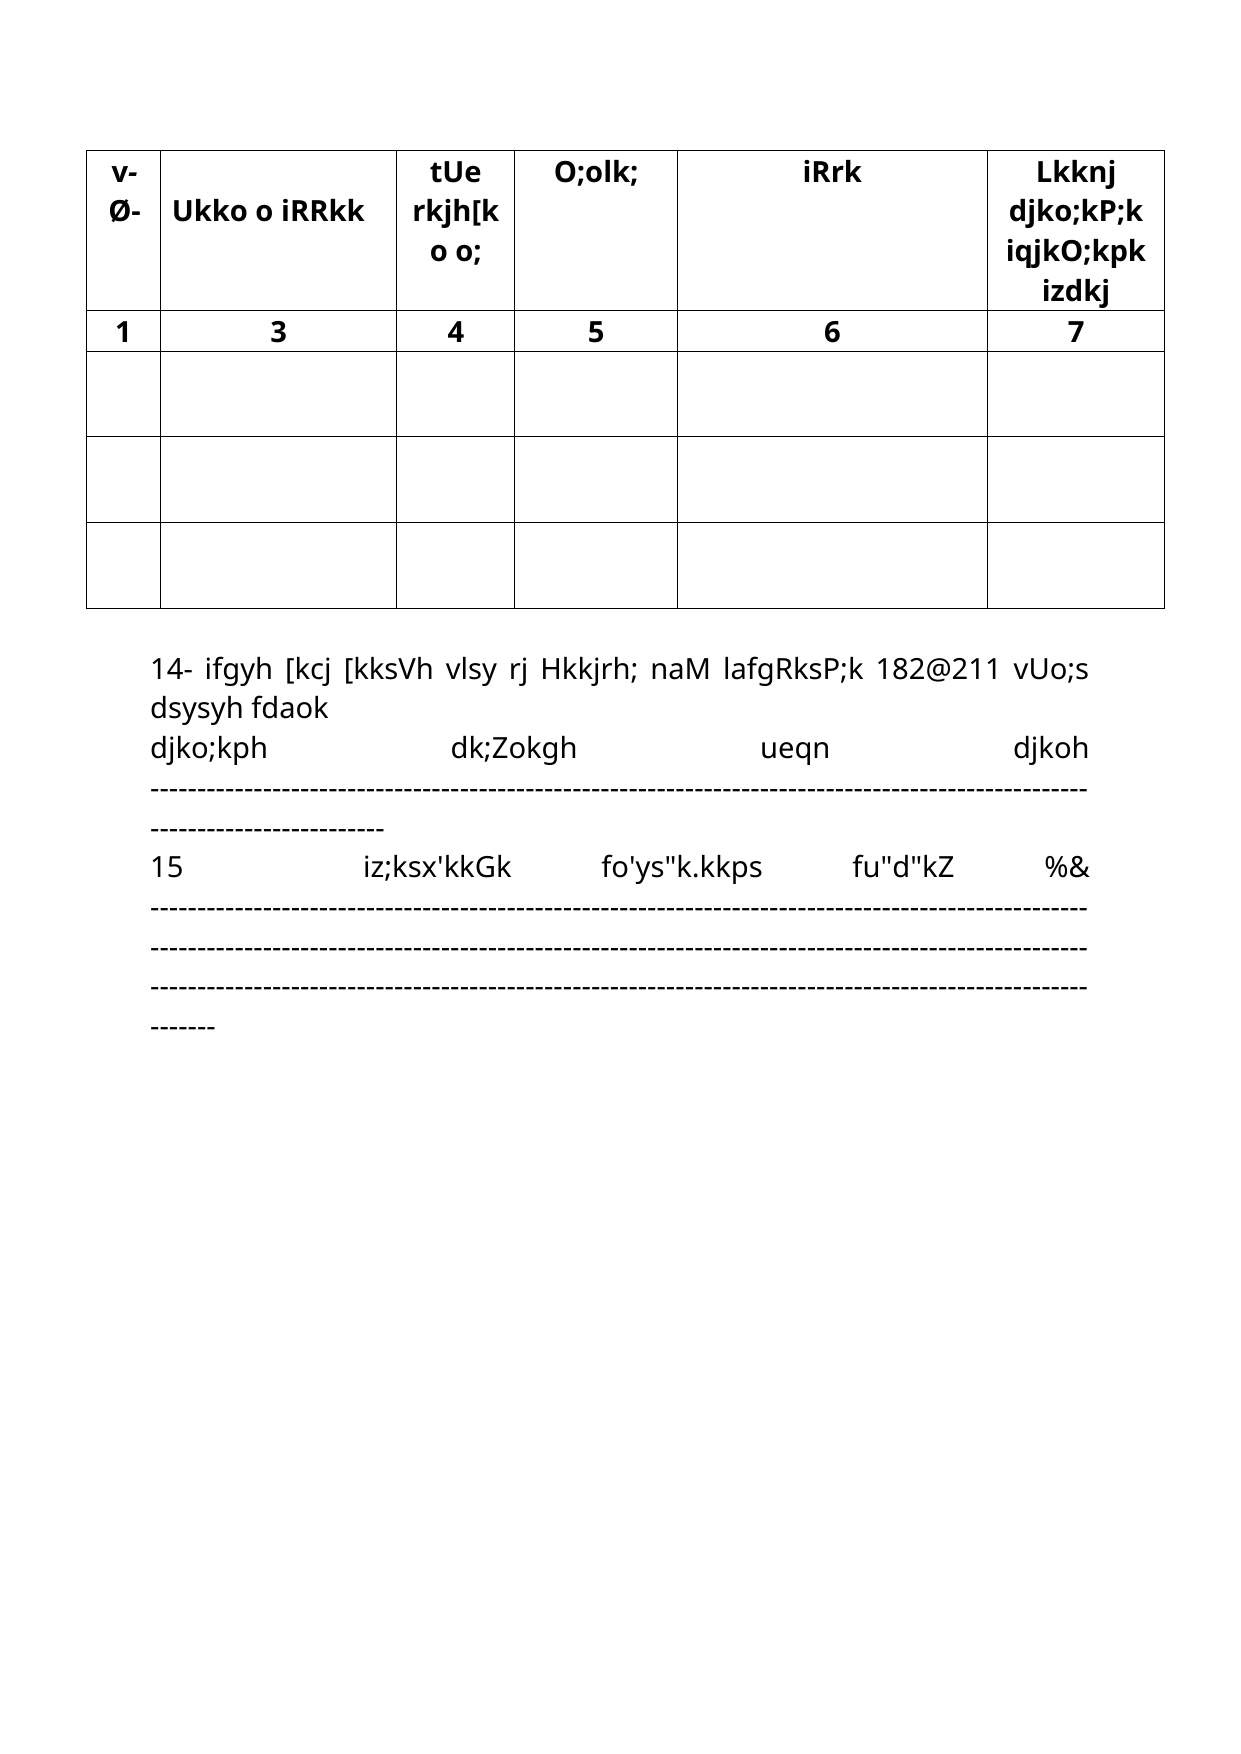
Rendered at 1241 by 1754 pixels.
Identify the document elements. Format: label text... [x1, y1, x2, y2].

table_cell [988, 523, 1164, 607]
table_cell [397, 523, 514, 607]
text 15 iz;ksx'kkGk fo'ys"k.kkps fu"d"kZ %& ------------------------------------------------------------------------------------------------------------------------------------------------------------------------------------------------------------------------------------------------------------------------------------------------------------------- [150, 847, 1090, 1045]
table_cell [87, 437, 160, 522]
table_cell [678, 437, 987, 522]
table_cell 4 [397, 311, 514, 351]
text 14- ifgyh [kcj [kksVh vlsy rj Hkkjrh; naM lafgRksP;k 182@211 vUo;s dsysyh fdaok [150, 648, 1090, 727]
table_cell [397, 352, 514, 436]
table_cell [87, 523, 160, 607]
table_cell [678, 523, 987, 607]
table_cell 3 [161, 311, 396, 351]
table_cell [515, 352, 677, 436]
table_header O;olk; [515, 151, 677, 310]
table_cell [397, 437, 514, 522]
table_header tUe rkjh[k o o; [397, 151, 514, 310]
table_header Lkknj djko;kP;k iqjkO;kpk izdkj [988, 151, 1164, 310]
table_header Ukko o iRRkk [161, 151, 396, 310]
table_cell [988, 352, 1164, 436]
table_cell [678, 352, 987, 436]
table_cell [161, 437, 396, 522]
table_cell [161, 523, 396, 607]
table_cell 1 [87, 311, 160, 351]
table_cell [515, 523, 677, 607]
table_cell 7 [988, 311, 1164, 351]
table_cell 6 [678, 311, 987, 351]
table_cell [161, 352, 396, 436]
text djko;kph dk;Zokgh ueqn djkoh ----------------------------------------------------------------------------------------------------------------------------- [150, 727, 1090, 847]
table_cell [87, 352, 160, 436]
table_cell [515, 437, 677, 522]
table_header v-Ø- [87, 151, 160, 310]
table_header iRrk [678, 151, 987, 310]
table_cell 5 [515, 311, 677, 351]
table_cell [988, 437, 1164, 522]
